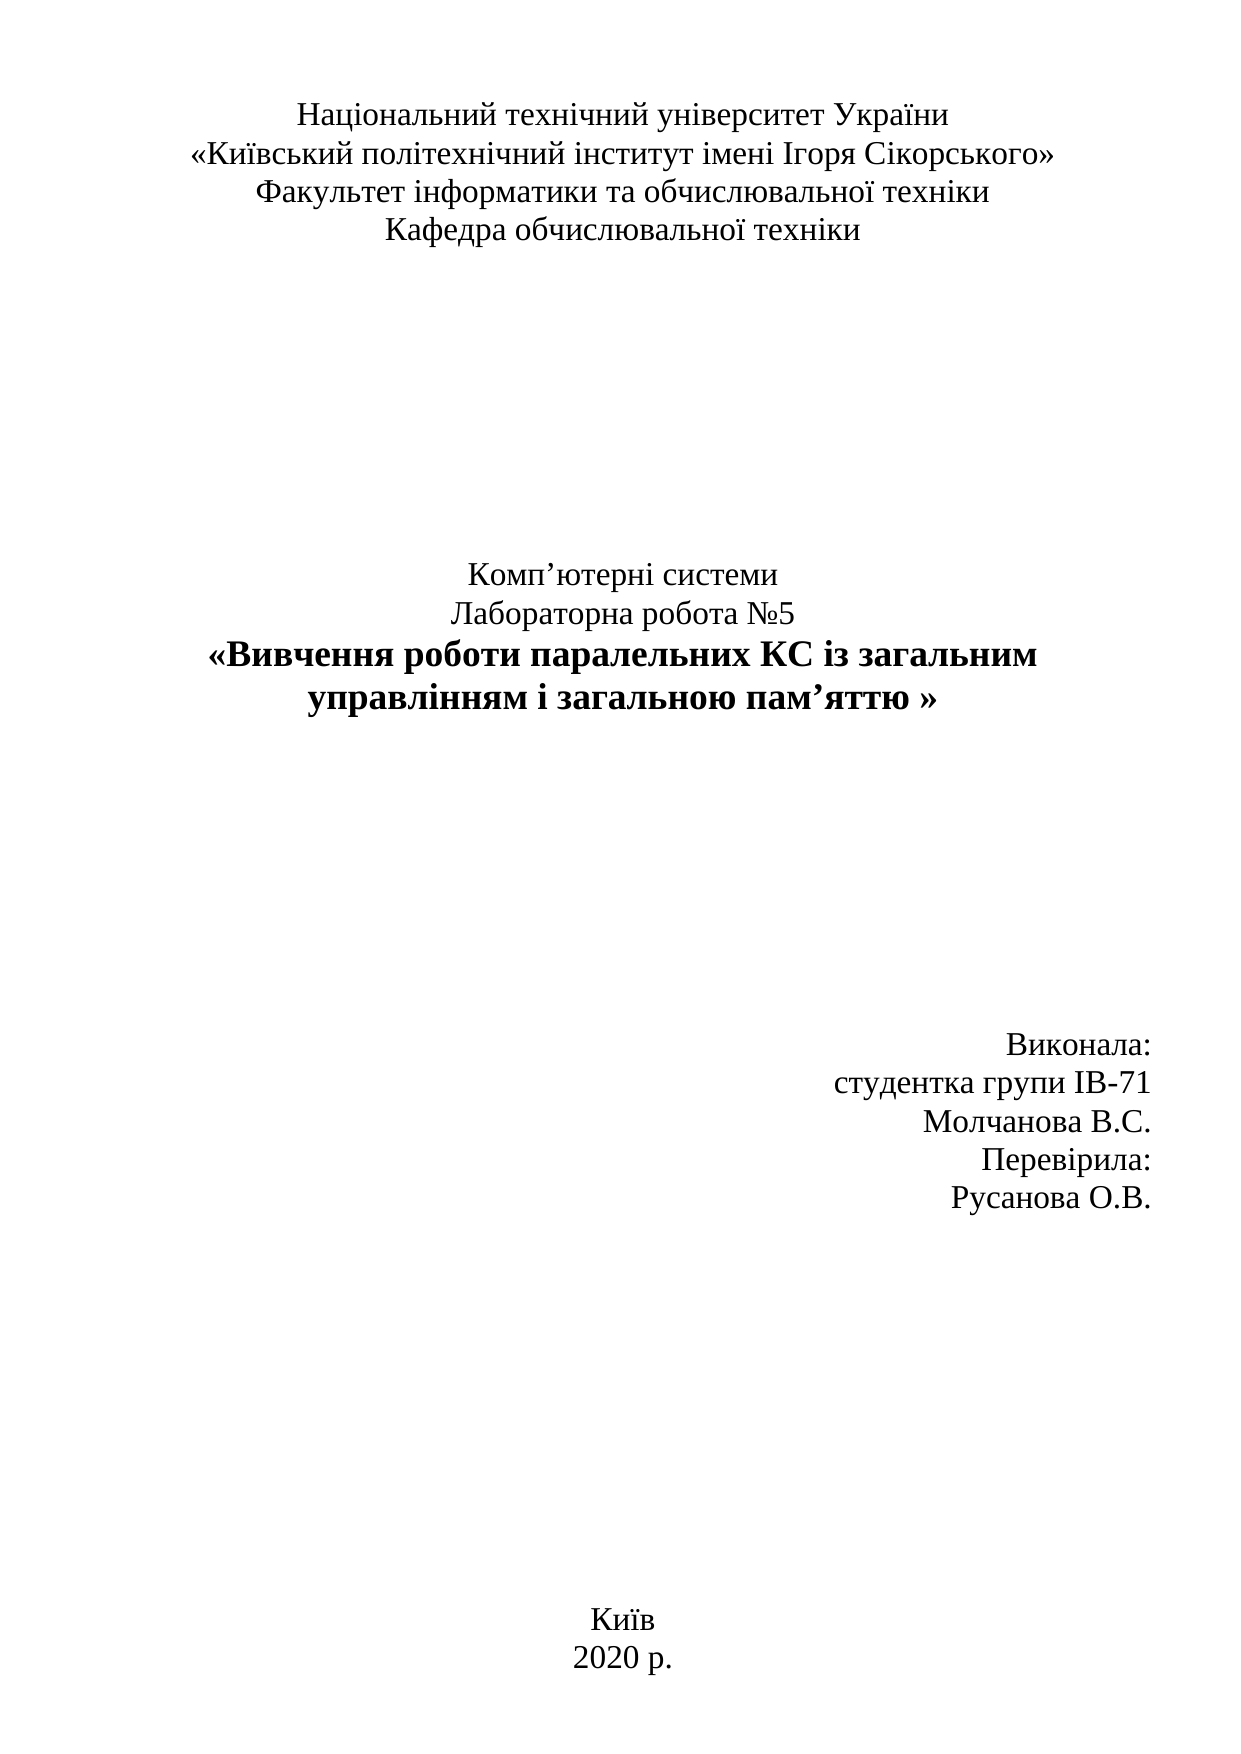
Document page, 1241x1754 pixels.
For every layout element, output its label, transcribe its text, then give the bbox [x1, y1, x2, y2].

text Національний технічний університет України [94, 94, 1152, 133]
text Факультет інформатики та обчислювальної техніки [94, 171, 1152, 209]
text Перевірила: [94, 1139, 1152, 1177]
text «Вивчення роботи паралельних КС із загальним управлінням і загальною пам’яттю » [94, 631, 1152, 717]
text Кафедра обчислювальної техніки [94, 209, 1152, 248]
text Київ [94, 1599, 1152, 1637]
text Лабораторна робота №5 [94, 593, 1152, 631]
text студентка групи ІВ-71 [94, 1062, 1152, 1101]
text Комп’ютерні системи [94, 554, 1152, 593]
text Виконала: [94, 1024, 1152, 1062]
text 2020 р. [94, 1637, 1152, 1676]
text «Київський політехнічний інститут імені Ігоря Сікорського» [94, 133, 1152, 171]
text Русанова О.В. [94, 1177, 1152, 1216]
text Молчанова В.С. [94, 1101, 1152, 1139]
